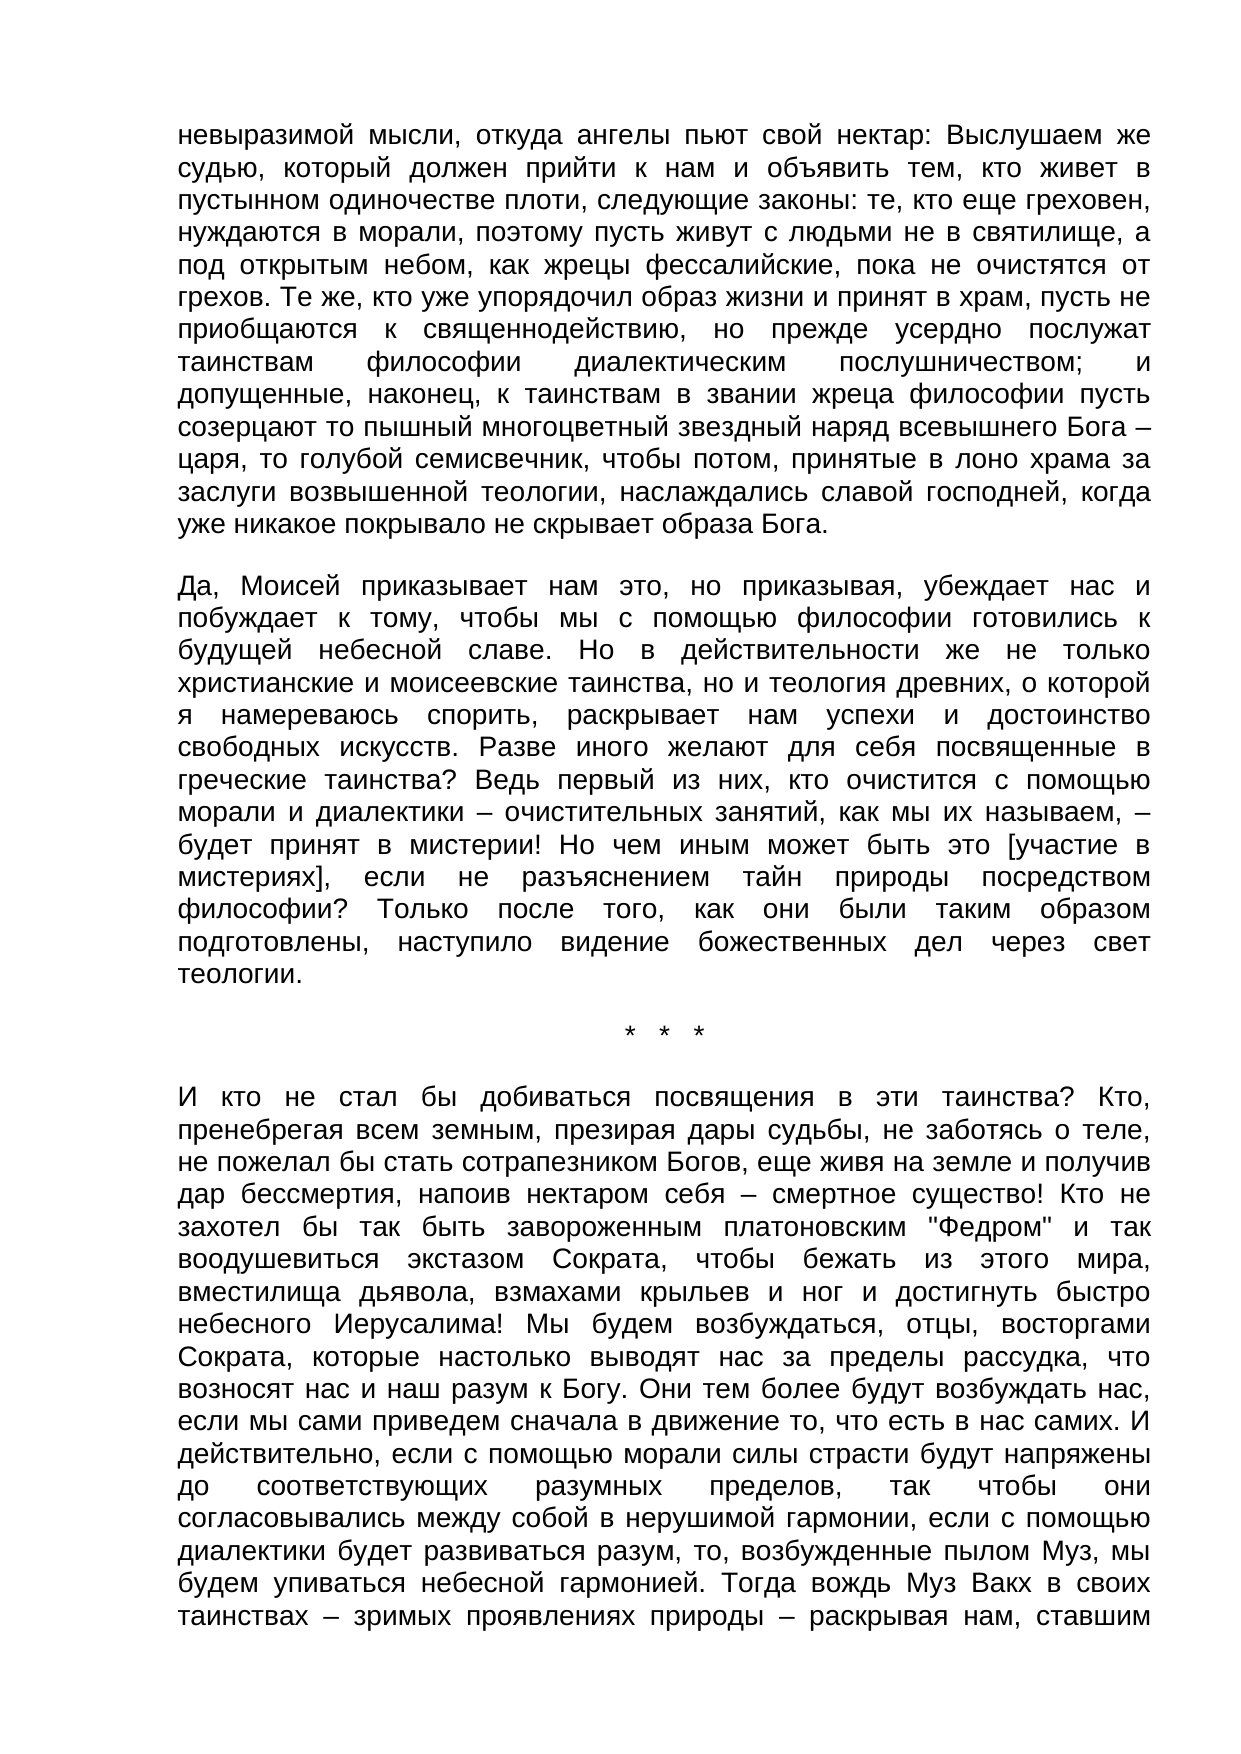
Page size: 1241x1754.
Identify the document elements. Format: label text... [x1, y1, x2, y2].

text Да, Моисей приказывает нам это, но приказывая, убеждает нас и побуждает к тому, чтобы мы с помощью философии готовились к будущей небесной славе. Но в действительности же не только христианские и моисеевские таинства, но и теология древних, о которой я намереваюсь спорить, раскрывает нам успехи и достоинство свободных искусств. Разве иного желают для себя посвященные в греческие таинства? Ведь первый из них, кто очистится с помощью морали и диалектики – очистительных занятий, как мы их называем, – будет принят в мистерии! Но чем иным может быть это [участие в мистериях], если не разъяснением тайн природы посредством философии? Только после того, как они были таким образом подготовлены, наступило видение божественных дел через свет теологии. [177, 568, 1152, 989]
text * * * [177, 1019, 1152, 1051]
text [177, 118, 1152, 539]
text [177, 1080, 1152, 1631]
